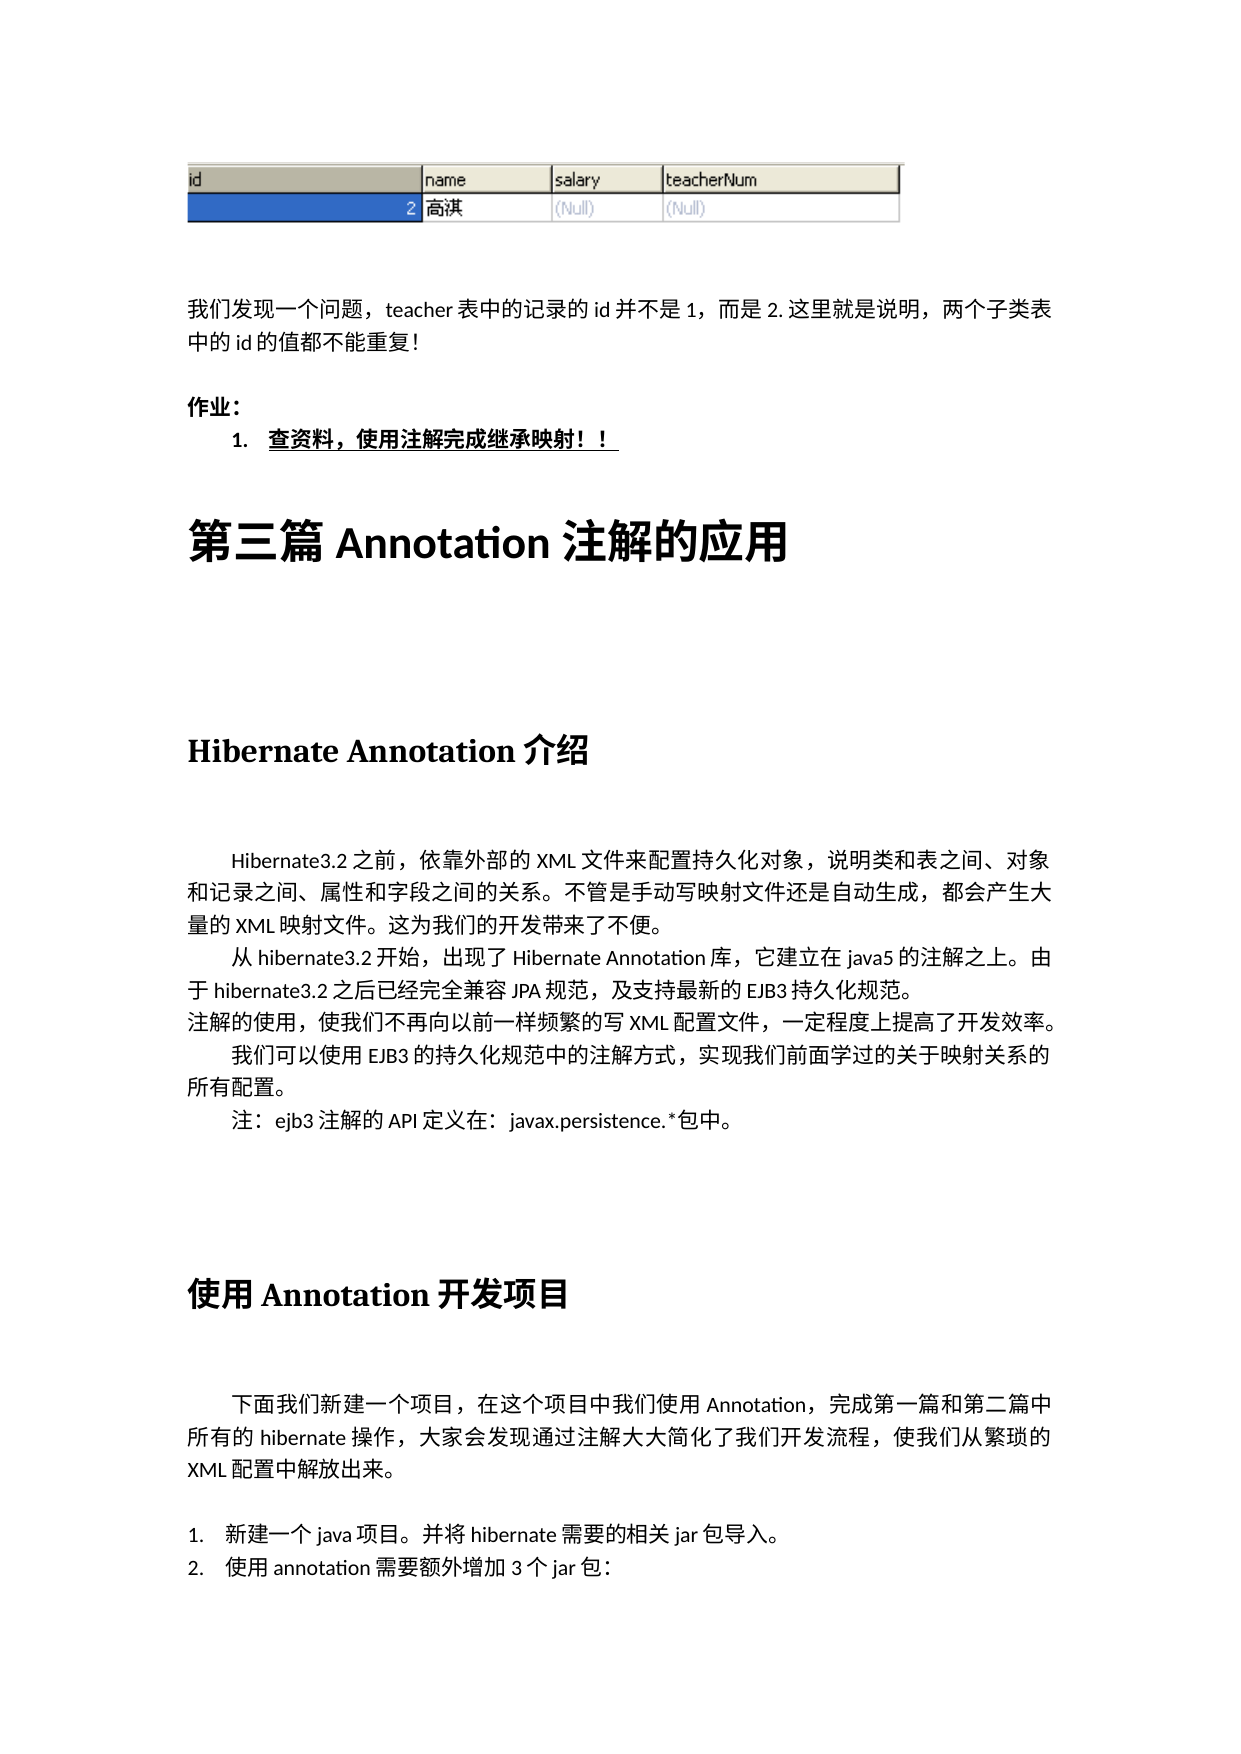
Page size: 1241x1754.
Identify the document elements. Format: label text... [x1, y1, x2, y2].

text 下面我们新建一个项目，在这个项目中我们使用Annotation，完成第一篇和第二篇中所有的hibernate操作，大家会发现通过注解大大简化了我们开发流程，使我们从繁琐的XML配置中解放出来。 [187, 1387, 1053, 1484]
text 注解的使用，使我们不再向以前一样频繁的写XML配置文件，一定程度上提高了开发效率。 [187, 1005, 1053, 1037]
text 我们可以使用EJB3的持久化规范中的注解方式，实现我们前面学过的关于映射关系的所有配置。 [187, 1037, 1053, 1102]
list 使用annotation需要额外增加3个jar包： [187, 1549, 1053, 1582]
text 我们发现一个问题，teacher表中的记录的id并不是1，而是2. 这里就是说明，两个子类表中的id的值都不能重复！ [187, 292, 1053, 357]
list 查资料，使用注解完成继承映射！！ [231, 422, 1053, 454]
text Hibernate3.2之前，依靠外部的XML文件来配置持久化对象，说明类和表之间、对象和记录之间、属性和字段之间的关系。不管是手动写映射文件还是自动生成，都会产生大量的XML映射文件。这为我们的开发带来了不便。 [187, 842, 1053, 940]
text 从hibernate3.2开始，出现了Hibernate Annotation库，它建立在java5的注解之上。由于hibernate3.2之后已经完全兼容JPA规范，及支持最新的EJB3持久化规范。 [187, 940, 1053, 1005]
picture [187, 162, 905, 237]
subtitle Hibernate Annotation介绍 [187, 715, 1053, 780]
list 新建一个java项目。并将hibernate需要的相关jar包导入。 [187, 1517, 1053, 1549]
subtitle 第三篇 Annotation 注解的应用 [187, 490, 1053, 587]
text 作业： [187, 389, 1053, 422]
text 注：ejb3注解的API定义在：javax.persistence.*包中。 [187, 1102, 1053, 1135]
subtitle 使用Annotation开发项目 [187, 1259, 1053, 1324]
